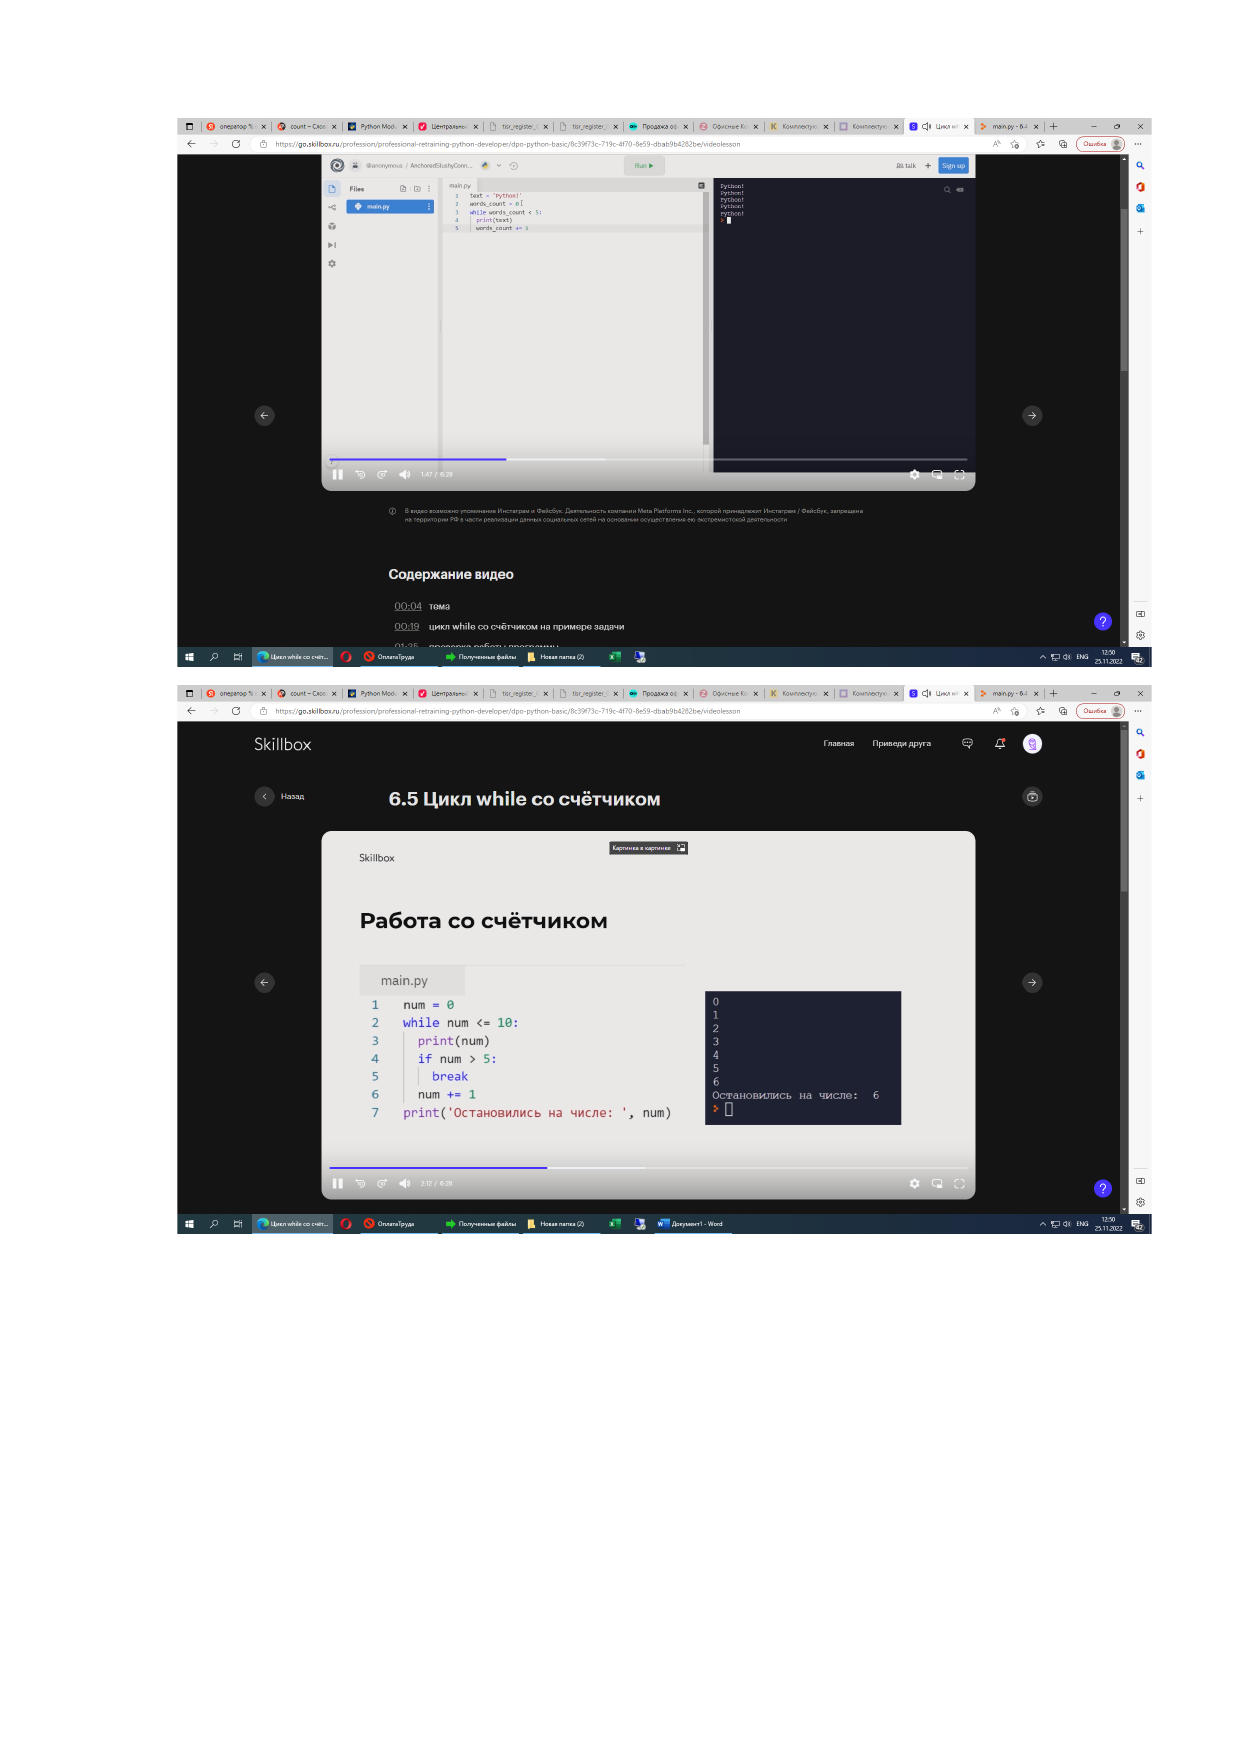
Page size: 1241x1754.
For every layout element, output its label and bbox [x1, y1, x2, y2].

picture [177, 118, 1152, 667]
picture [177, 685, 1152, 1234]
